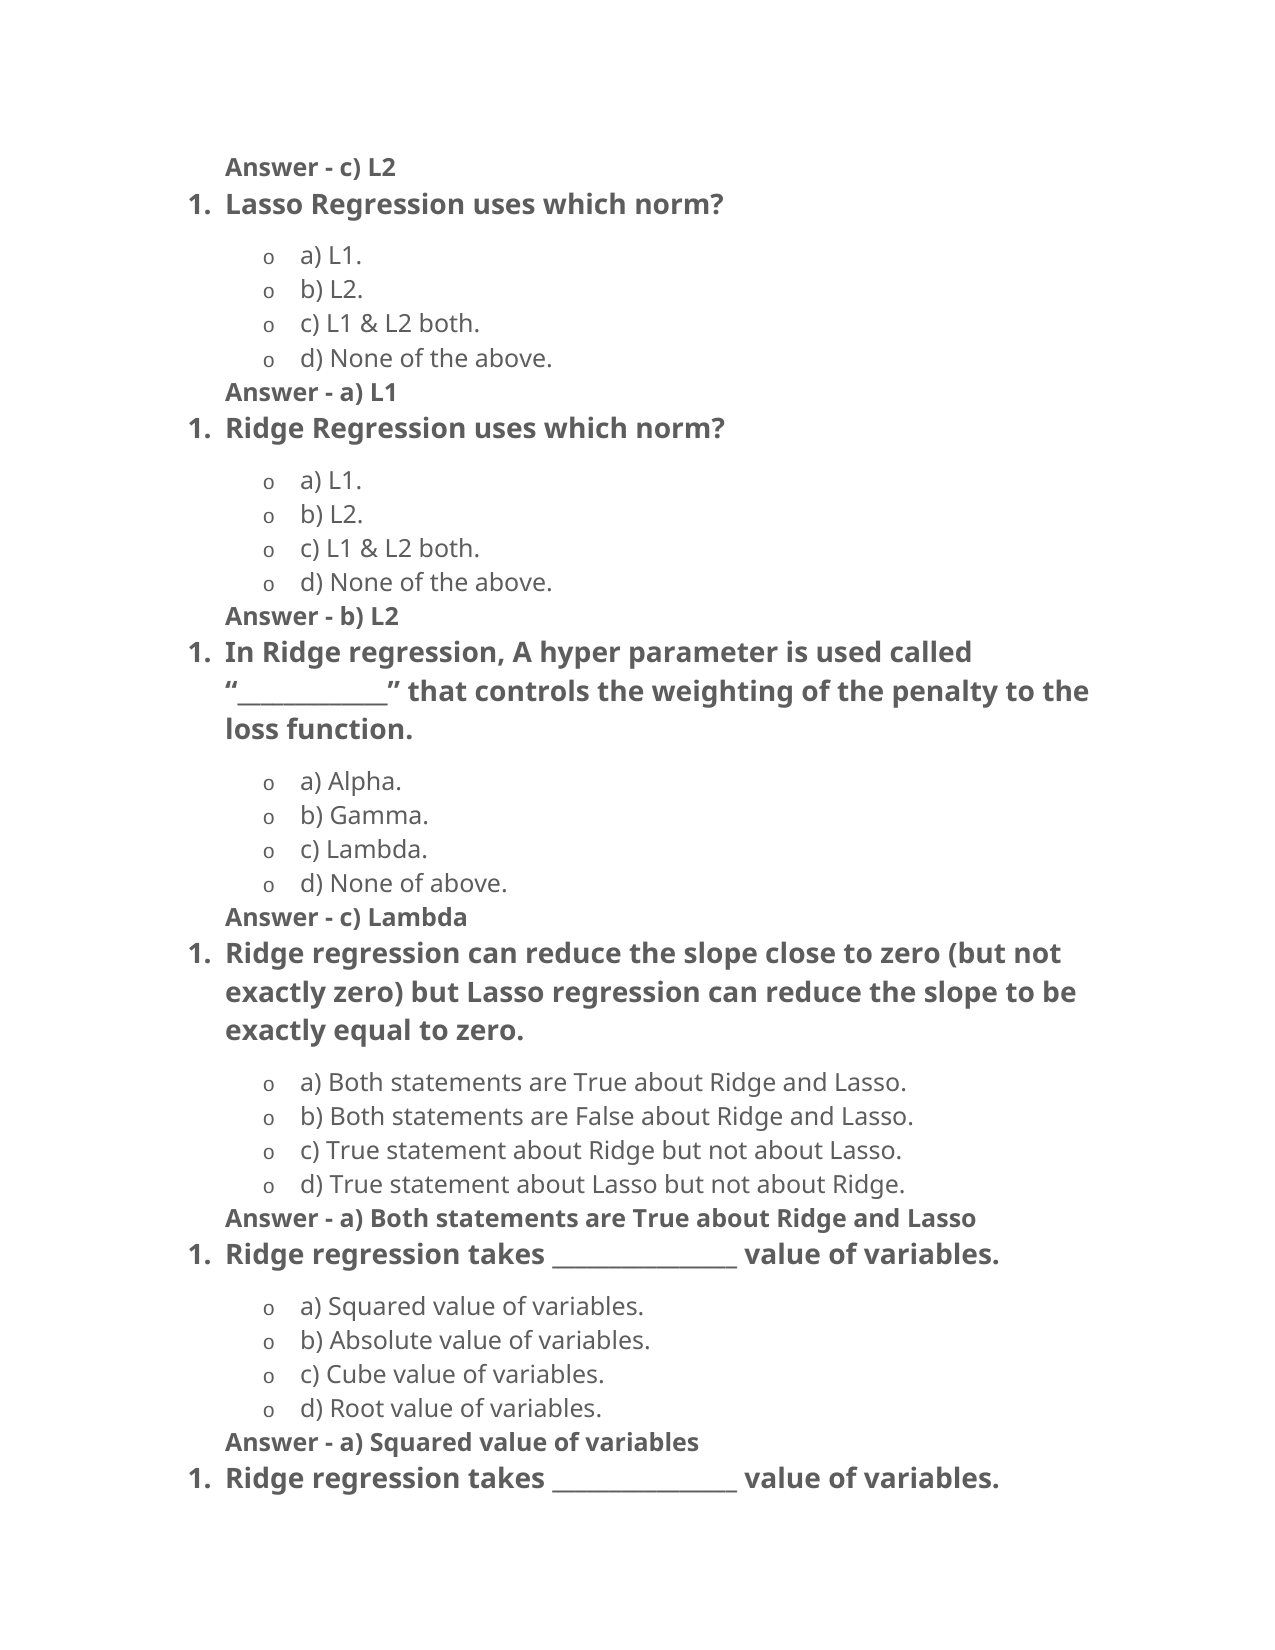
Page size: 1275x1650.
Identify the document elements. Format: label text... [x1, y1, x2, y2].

text Answer - c) L2 [225, 150, 1125, 184]
list In Ridge regression, A hyper parameter is used called “_____________” that controls the weighting of the penalty to the loss function. [187, 633, 1125, 748]
list c) True statement about Ridge but not about Lasso. [262, 1132, 1125, 1166]
text Answer - a) Both statements are True about Ridge and Lasso [225, 1200, 1125, 1234]
list a) Alpha. [262, 763, 1125, 797]
list Ridge Regression uses which norm? [187, 408, 1125, 447]
list d) None of the above. [262, 340, 1125, 374]
list Lasso Regression uses which norm? [187, 184, 1125, 222]
list d) Root value of variables. [262, 1391, 1125, 1425]
list b) Gamma. [262, 797, 1125, 831]
list b) L2. [262, 272, 1125, 306]
list c) L1 & L2 both. [262, 306, 1125, 340]
list c) L1 & L2 both. [262, 530, 1125, 564]
list a) L1. [262, 238, 1125, 272]
text Answer - c) Lambda [225, 899, 1125, 933]
list b) L2. [262, 496, 1125, 530]
list b) Absolute value of variables. [262, 1322, 1125, 1357]
text Answer - b) L2 [225, 598, 1125, 633]
list b) Both statements are False about Ridge and Lasso. [262, 1098, 1125, 1132]
list Ridge regression takes ________________ value of variables. [187, 1234, 1125, 1273]
list d) None of above. [262, 865, 1125, 899]
list d) True statement about Lasso but not about Ridge. [262, 1166, 1125, 1200]
text Answer - a) Squared value of variables [225, 1425, 1125, 1459]
list Ridge regression takes ________________ value of variables. [187, 1459, 1125, 1497]
list a) L1. [262, 462, 1125, 496]
list d) None of the above. [262, 564, 1125, 598]
list c) Cube value of variables. [262, 1357, 1125, 1391]
list a) Both statements are True about Ridge and Lasso. [262, 1064, 1125, 1098]
list c) Lambda. [262, 831, 1125, 865]
list Ridge regression can reduce the slope close to zero (but not exactly zero) but Lasso regression can reduce the slope to be exactly equal to zero. [187, 933, 1125, 1048]
list a) Squared value of variables. [262, 1288, 1125, 1322]
text Answer - a) L1 [225, 374, 1125, 408]
